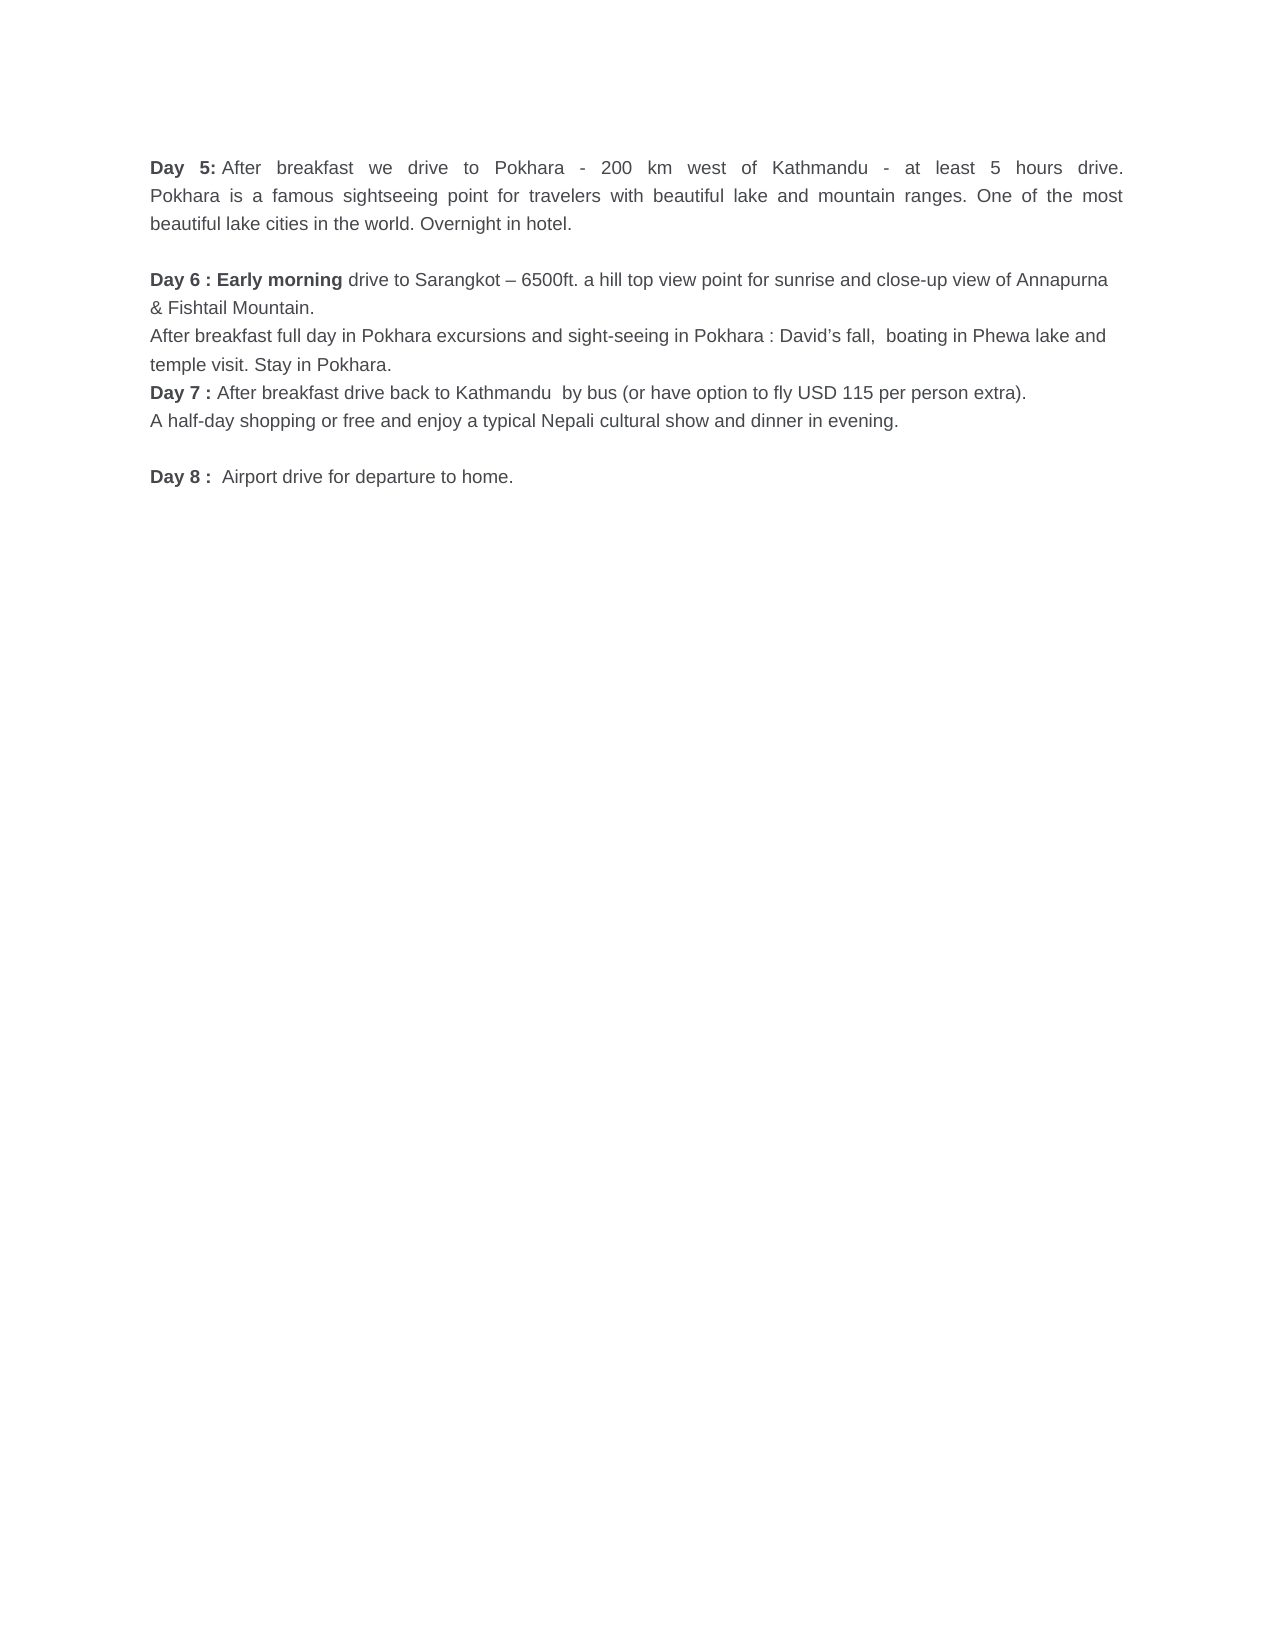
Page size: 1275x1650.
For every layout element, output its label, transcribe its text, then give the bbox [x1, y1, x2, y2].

text Day 8 : Airport drive for departure to home. [150, 459, 1125, 487]
text Day 7 : After breakfast drive back to Kathmandu by bus (or have option to fly USD 115 per person extra). A half-day shopping or free and enjoy a typical Nepali cultural show and dinner in evening. [150, 375, 1125, 431]
text Day 5: After breakfast we drive to Pokhara - 200 km west of Kathmandu - at least 5 hours drive. Pokhara is a famous sightseeing point for travelers with beautiful lake and mountain ranges. One of the most beautiful lake cities in the world. Overnight in hotel. [150, 150, 1125, 234]
text Day 6 : Early morning drive to Sarangkot – 6500ft. a hill top view point for sunrise and close-up view of Annapurna & Fishtail Mountain. After breakfast full day in Pokhara excursions and sight-seeing in Pokhara : David’s fall, boating in Phewa lake and temple visit. Stay in Pokhara. [150, 262, 1125, 375]
